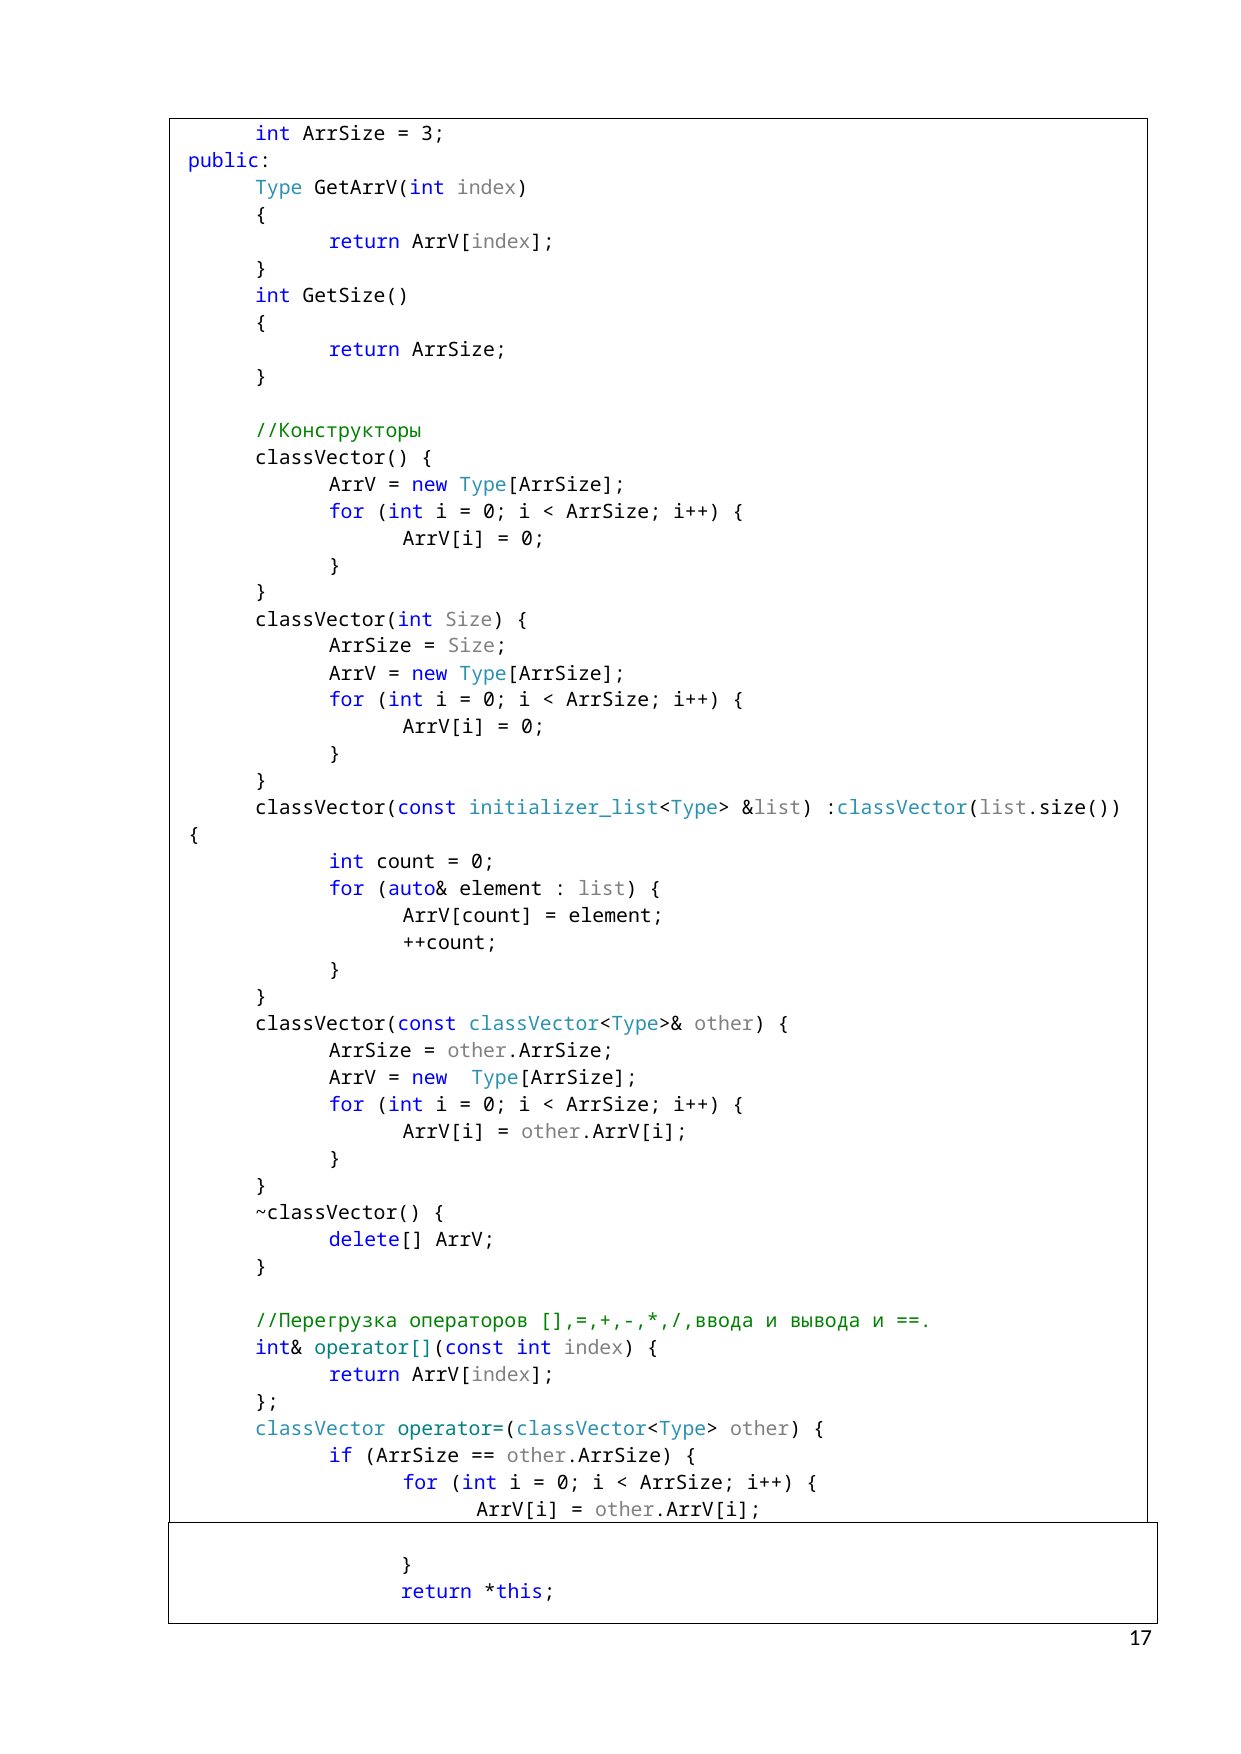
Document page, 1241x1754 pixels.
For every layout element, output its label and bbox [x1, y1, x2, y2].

table_header [170, 119, 1147, 1522]
table_cell [169, 1523, 1157, 1622]
